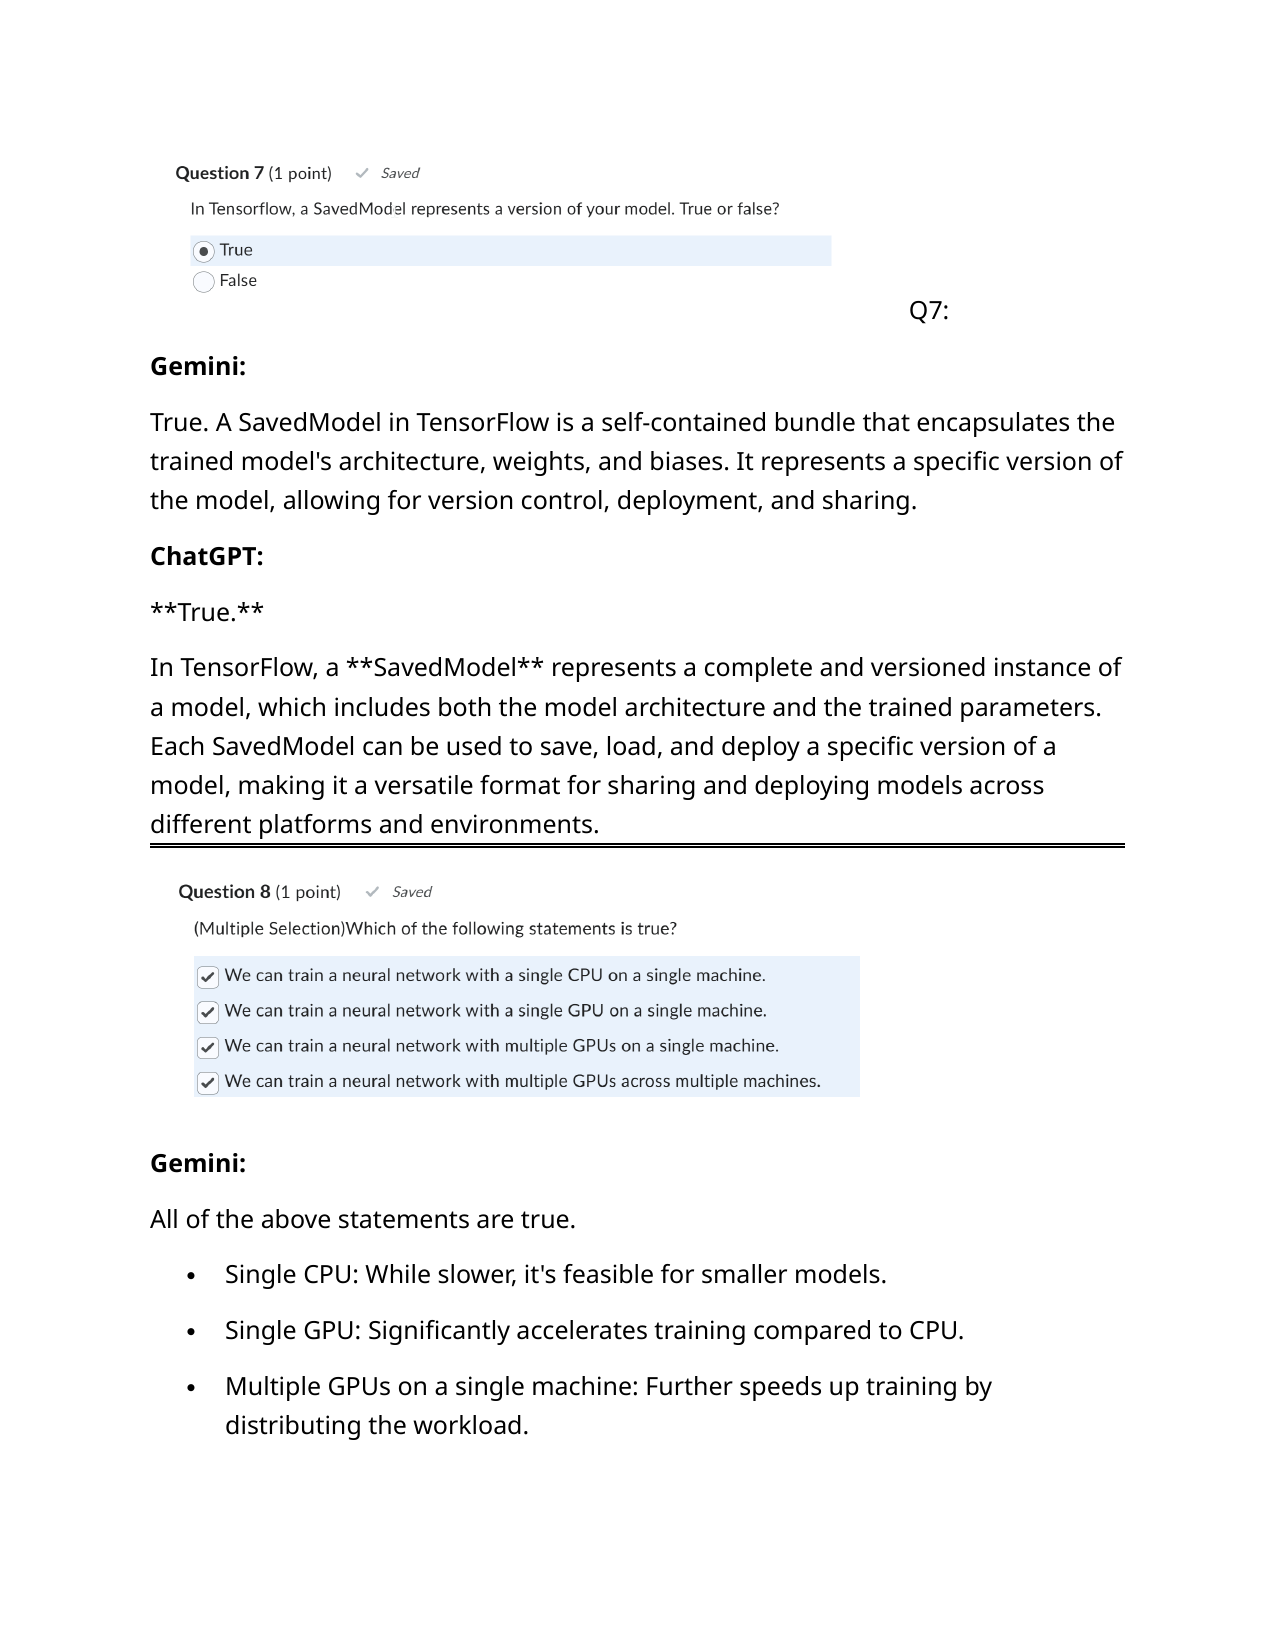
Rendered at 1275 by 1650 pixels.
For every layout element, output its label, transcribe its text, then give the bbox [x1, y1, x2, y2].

text **True.** [150, 594, 1125, 628]
list Single CPU: While slower, it's feasible for smaller models. [187, 1257, 1125, 1291]
list Multiple GPUs on a single machine: Further speeds up training by distributing the workload. [187, 1369, 1125, 1442]
text All of the above statements are true. [150, 1201, 1125, 1235]
list Single GPU: Significantly accelerates training compared to CPU. [187, 1313, 1125, 1347]
text In TensorFlow, a **SavedModel** represents a complete and versioned instance of a model, which includes both the model architecture and the trained parameters. Each SavedModel can be used to save, load, and deploy a specific version of a model, making it a versatile format for sharing and deploying models across different platforms and environments. [150, 650, 1125, 843]
picture [150, 150, 909, 320]
text True. A SavedModel in TensorFlow is a self-contained bundle that encapsulates the trained model's architecture, weights, and biases. It represents a specific version of the model, allowing for version control, deployment, and sharing. [150, 404, 1125, 517]
text Gemini: [150, 1146, 1125, 1179]
picture [150, 869, 892, 1124]
text ChatGPT: [150, 538, 1125, 572]
text Gemini: [150, 348, 1125, 382]
